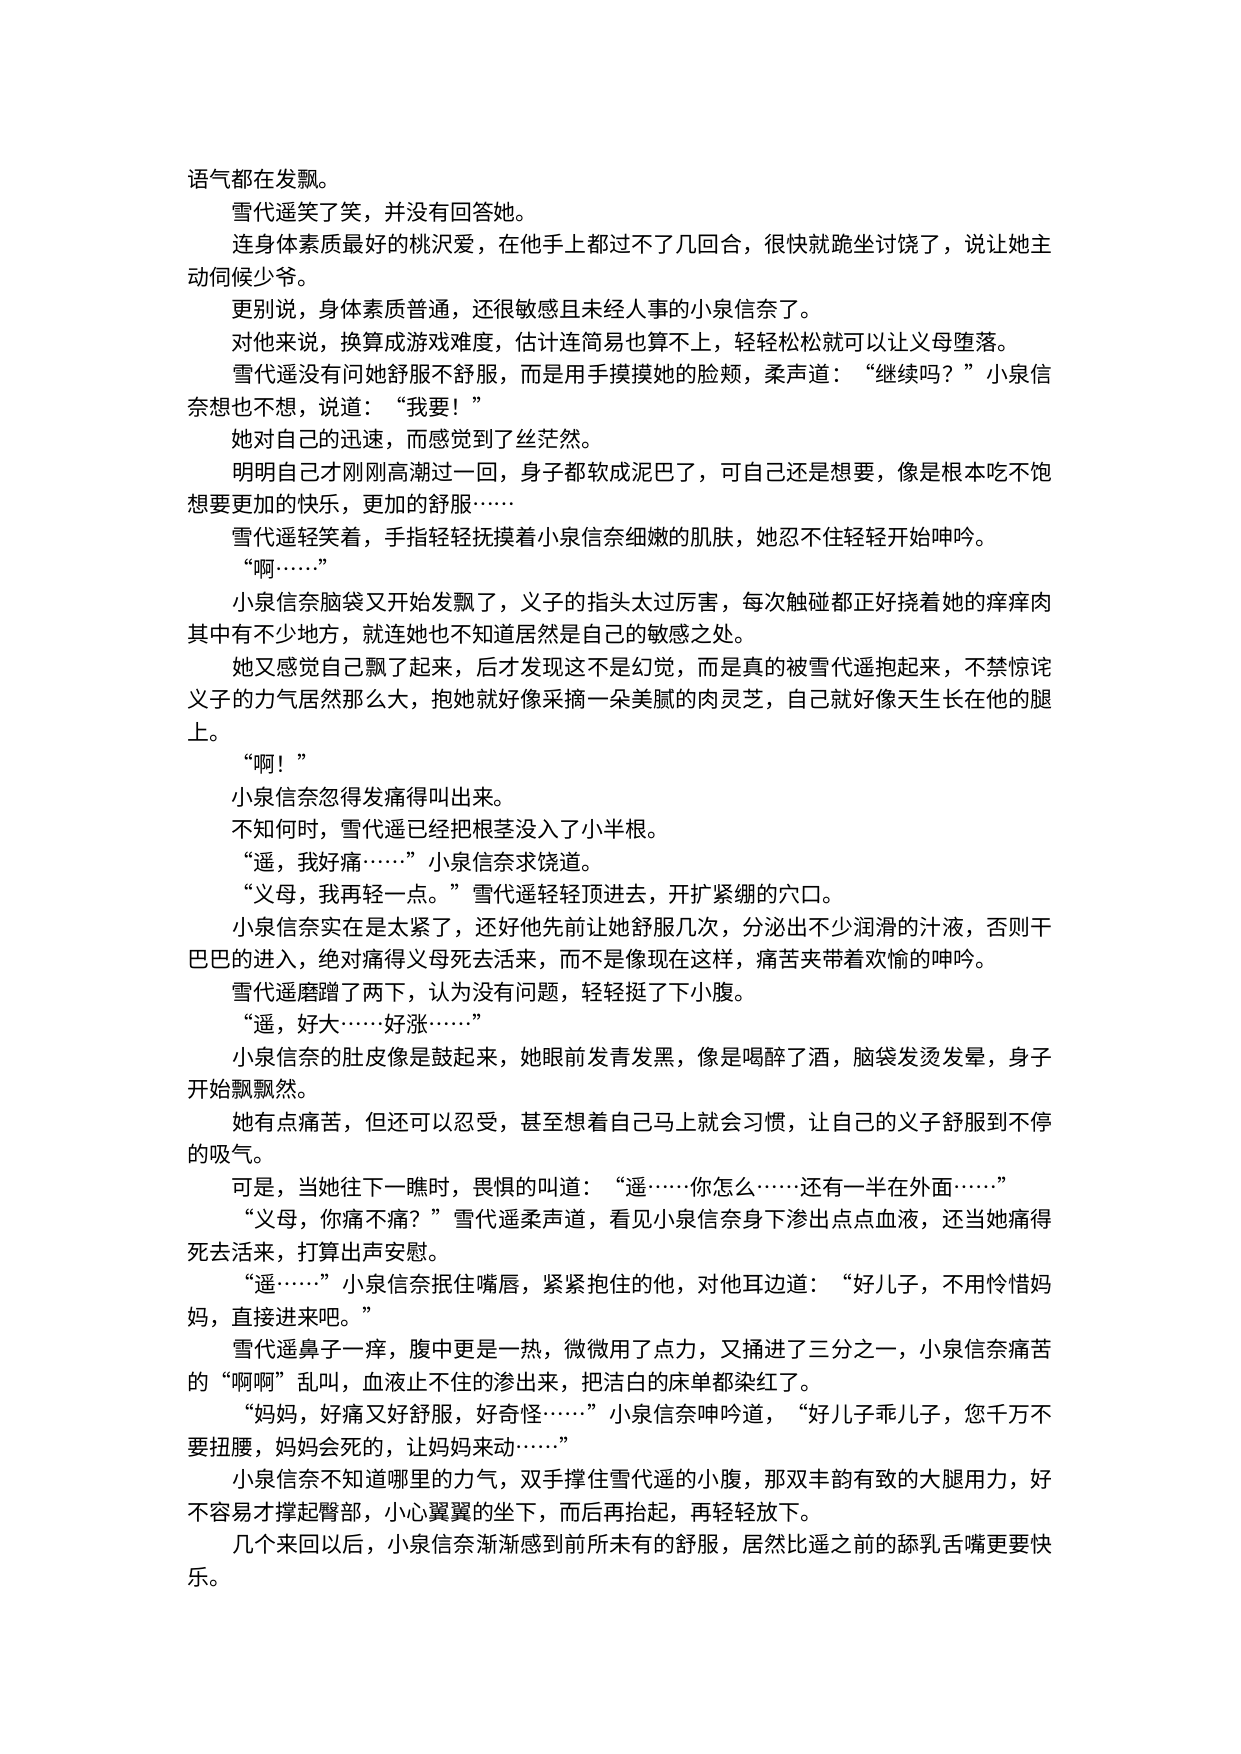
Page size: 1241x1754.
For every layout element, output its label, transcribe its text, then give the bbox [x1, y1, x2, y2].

text 小泉信奈实在是太紧了，还好他先前让她舒服几次，分泌出不少润滑的汁液，否则干巴巴的进入，绝对痛得义母死去活来，而不是像现在这样，痛苦夹带着欢愉的呻吟。 [187, 909, 1053, 974]
text 雪代遥磨蹭了两下，认为没有问题，轻轻挺了下小腹。 [187, 974, 1053, 1007]
text “啊！” [187, 747, 1053, 779]
text 对他来说，换算成游戏难度，估计连简易也算不上，轻轻松松就可以让义母堕落。 [187, 324, 1053, 357]
text “啊……” [187, 552, 1053, 584]
text “遥……”小泉信奈抿住嘴唇，紧紧抱住的他，对他耳边道：“好儿子，不用怜惜妈妈，直接进来吧。” [187, 1267, 1053, 1332]
text 可是，当她往下一瞧时，畏惧的叫道：“遥……你怎么……还有一半在外面……” [187, 1169, 1053, 1202]
text 雪代遥鼻子一痒，腹中更是一热，微微用了点力，又捅进了三分之一，小泉信奈痛苦的“啊啊”乱叫，血液止不住的渗出来，把洁白的床单都染红了。 [187, 1332, 1053, 1397]
text “妈妈，好痛又好舒服，好奇怪……”小泉信奈呻吟道，“好儿子乖儿子，您千万不要扭腰，妈妈会死的，让妈妈来动……” [187, 1397, 1053, 1462]
text 不知何时，雪代遥已经把根茎没入了小半根。 [187, 812, 1053, 844]
text 连身体素质最好的桃沢爱，在他手上都过不了几回合，很快就跪坐讨饶了，说让她主动伺候少爷。 [187, 227, 1053, 292]
text 雪代遥轻笑着，手指轻轻抚摸着小泉信奈细嫩的肌肤，她忍不住轻轻开始呻吟。 [187, 519, 1053, 552]
text 她又感觉自己飘了起来，后才发现这不是幻觉，而是真的被雪代遥抱起来，不禁惊诧义子的力气居然那么大，抱她就好像采摘一朵美腻的肉灵芝，自己就好像天生长在他的腿上。 [187, 649, 1053, 747]
text 她有点痛苦，但还可以忍受，甚至想着自己马上就会习惯，让自己的义子舒服到不停的吸气。 [187, 1104, 1053, 1169]
text “义母，你痛不痛？”雪代遥柔声道，看见小泉信奈身下渗出点点血液，还当她痛得死去活来，打算出声安慰。 [187, 1202, 1053, 1267]
text 更别说，身体素质普通，还很敏感且未经人事的小泉信奈了。 [187, 292, 1053, 324]
text 雪代遥没有问她舒服不舒服，而是用手摸摸她的脸颊，柔声道：“继续吗？”小泉信奈想也不想，说道：“我要！” [187, 357, 1053, 422]
text 她对自己的迅速，而感觉到了丝茫然。 [187, 422, 1053, 454]
text “遥，好大……好涨……” [187, 1007, 1053, 1039]
text 明明自己才刚刚高潮过一回，身子都软成泥巴了，可自己还是想要，像是根本吃不饱，想要更加的快乐，更加的舒服…… [187, 454, 1053, 519]
text 几个来回以后，小泉信奈渐渐感到前所未有的舒服，居然比遥之前的舔乳舌嘴更要快乐。 [187, 1527, 1053, 1592]
text 小泉信奈忽得发痛得叫出来。 [187, 779, 1053, 812]
text 小泉信奈不知道哪里的力气，双手撑住雪代遥的小腹，那双丰韵有致的大腿用力，好不容易才撑起臀部，小心翼翼的坐下，而后再抬起，再轻轻放下。 [187, 1462, 1053, 1527]
text “遥，我好痛……”小泉信奈求饶道。 [187, 844, 1053, 877]
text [187, 162, 1053, 194]
text 雪代遥笑了笑，并没有回答她。 [187, 194, 1053, 227]
text “义母，我再轻一点。”雪代遥轻轻顶进去，开扩紧绷的穴口。 [187, 877, 1053, 909]
text 小泉信奈的肚皮像是鼓起来，她眼前发青发黑，像是喝醉了酒，脑袋发烫发晕，身子开始飘飘然。 [187, 1039, 1053, 1104]
text 小泉信奈脑袋又开始发飘了，义子的指头太过厉害，每次触碰都正好挠着她的痒痒肉，其中有不少地方，就连她也不知道居然是自己的敏感之处。 [187, 584, 1053, 649]
